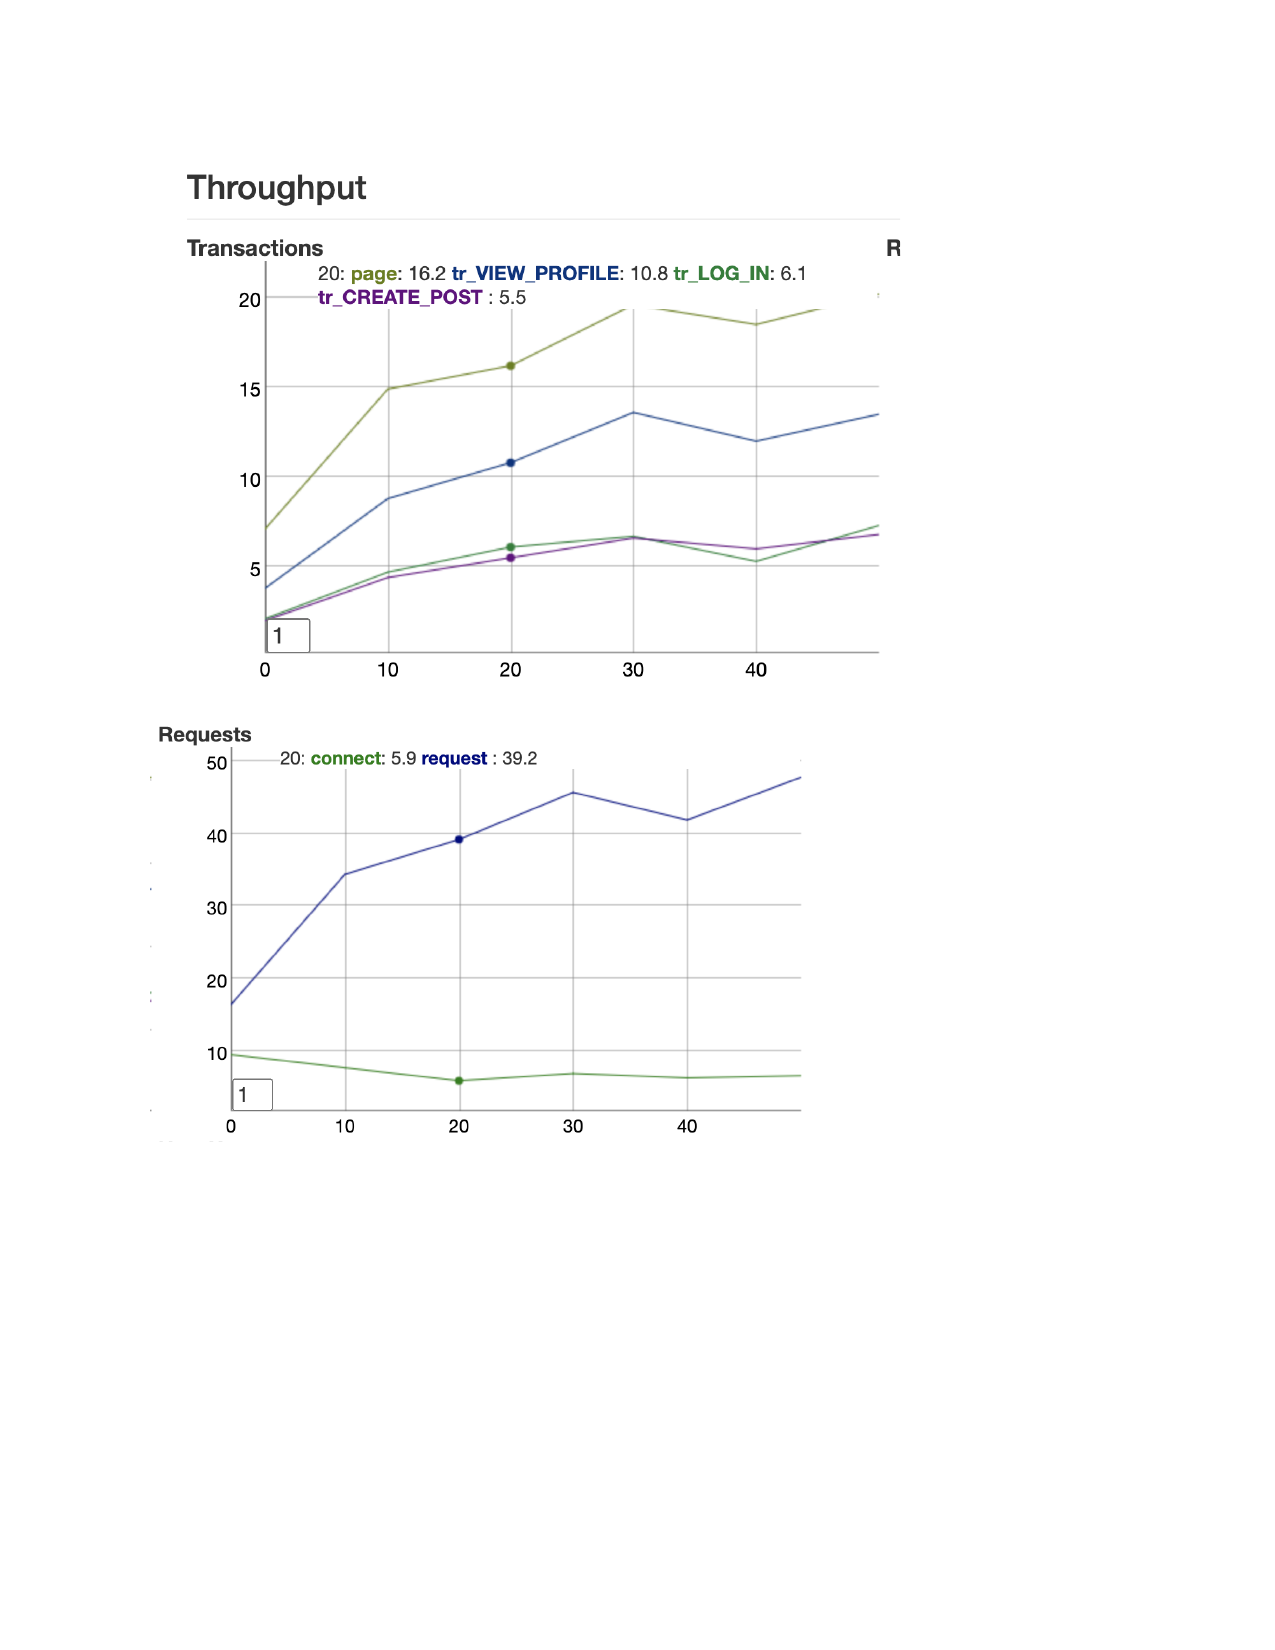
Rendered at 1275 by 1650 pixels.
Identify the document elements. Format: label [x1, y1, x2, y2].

picture [150, 150, 901, 681]
picture [150, 714, 901, 1142]
